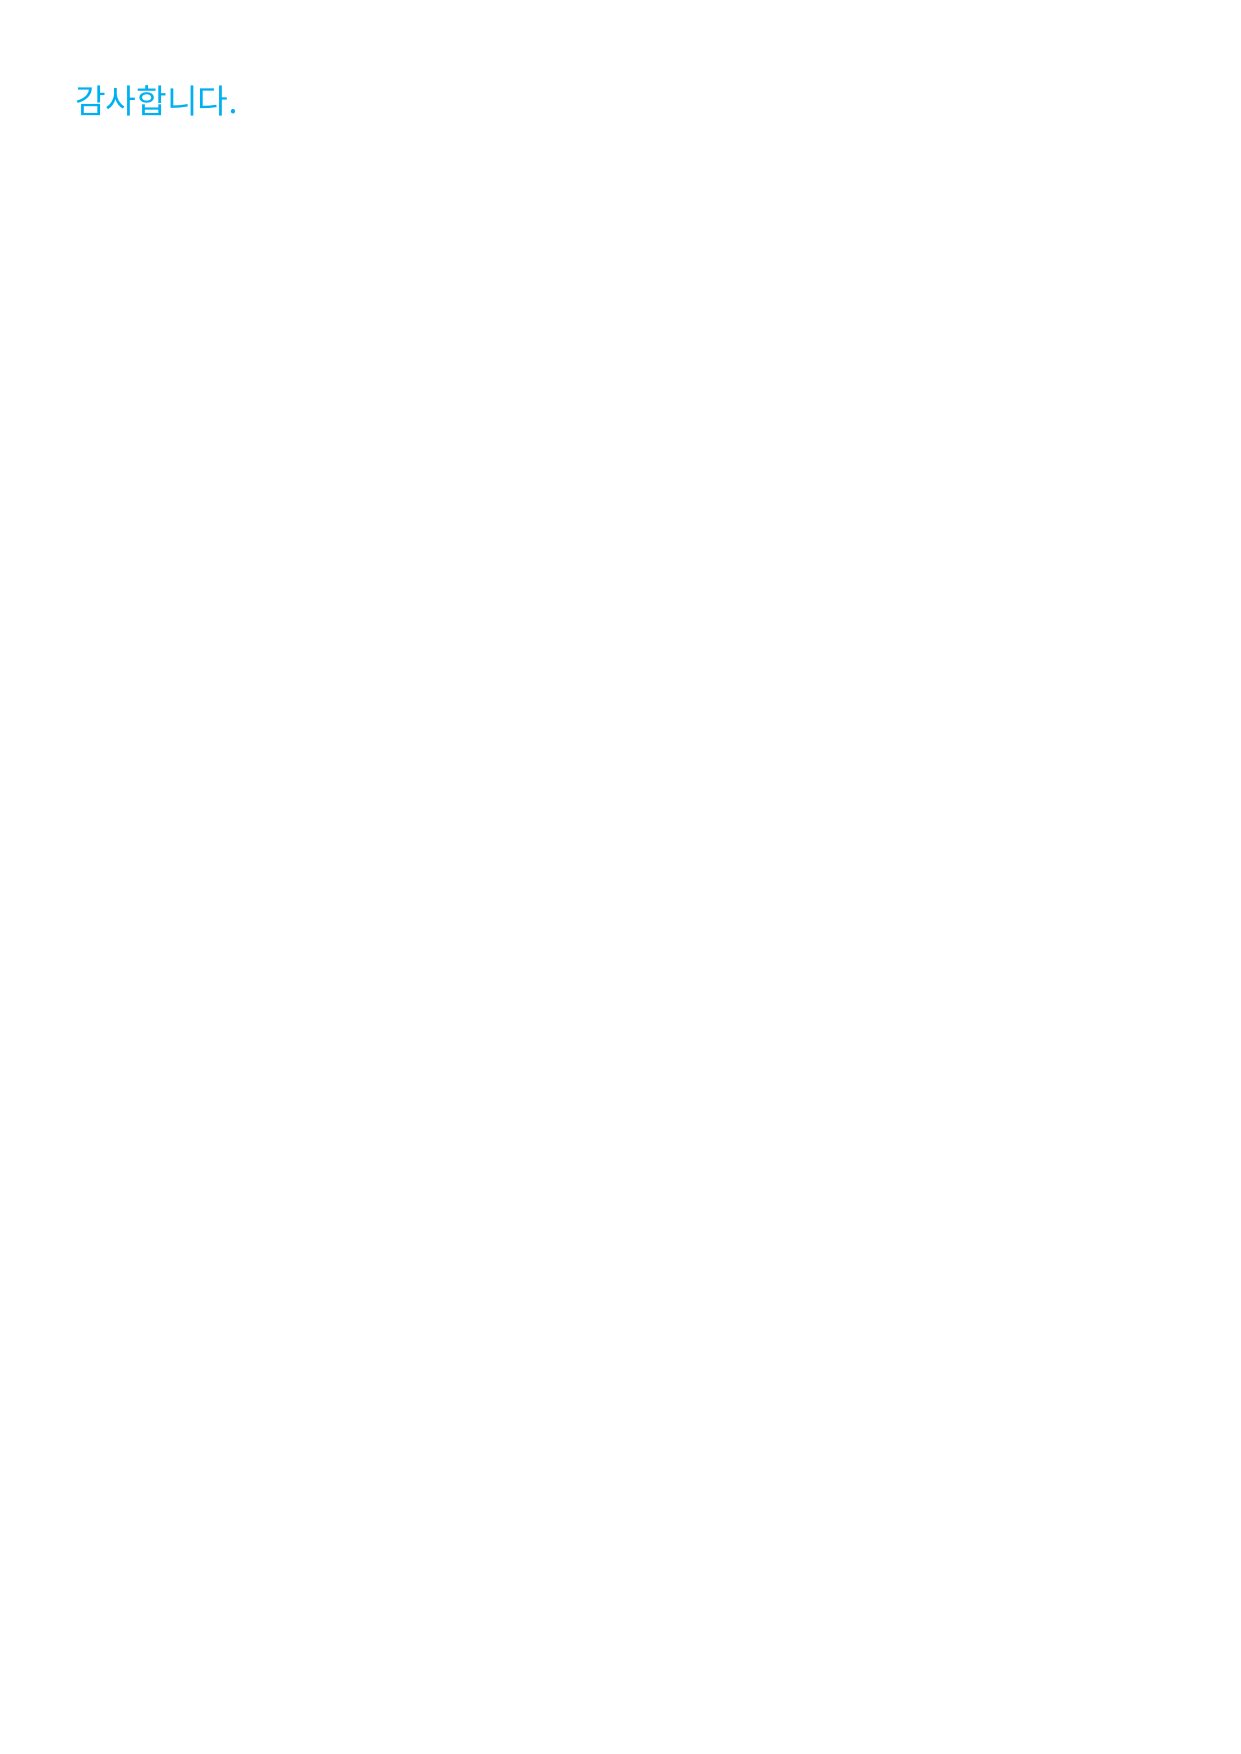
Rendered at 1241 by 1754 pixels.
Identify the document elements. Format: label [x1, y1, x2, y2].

text [75, 75, 1165, 123]
